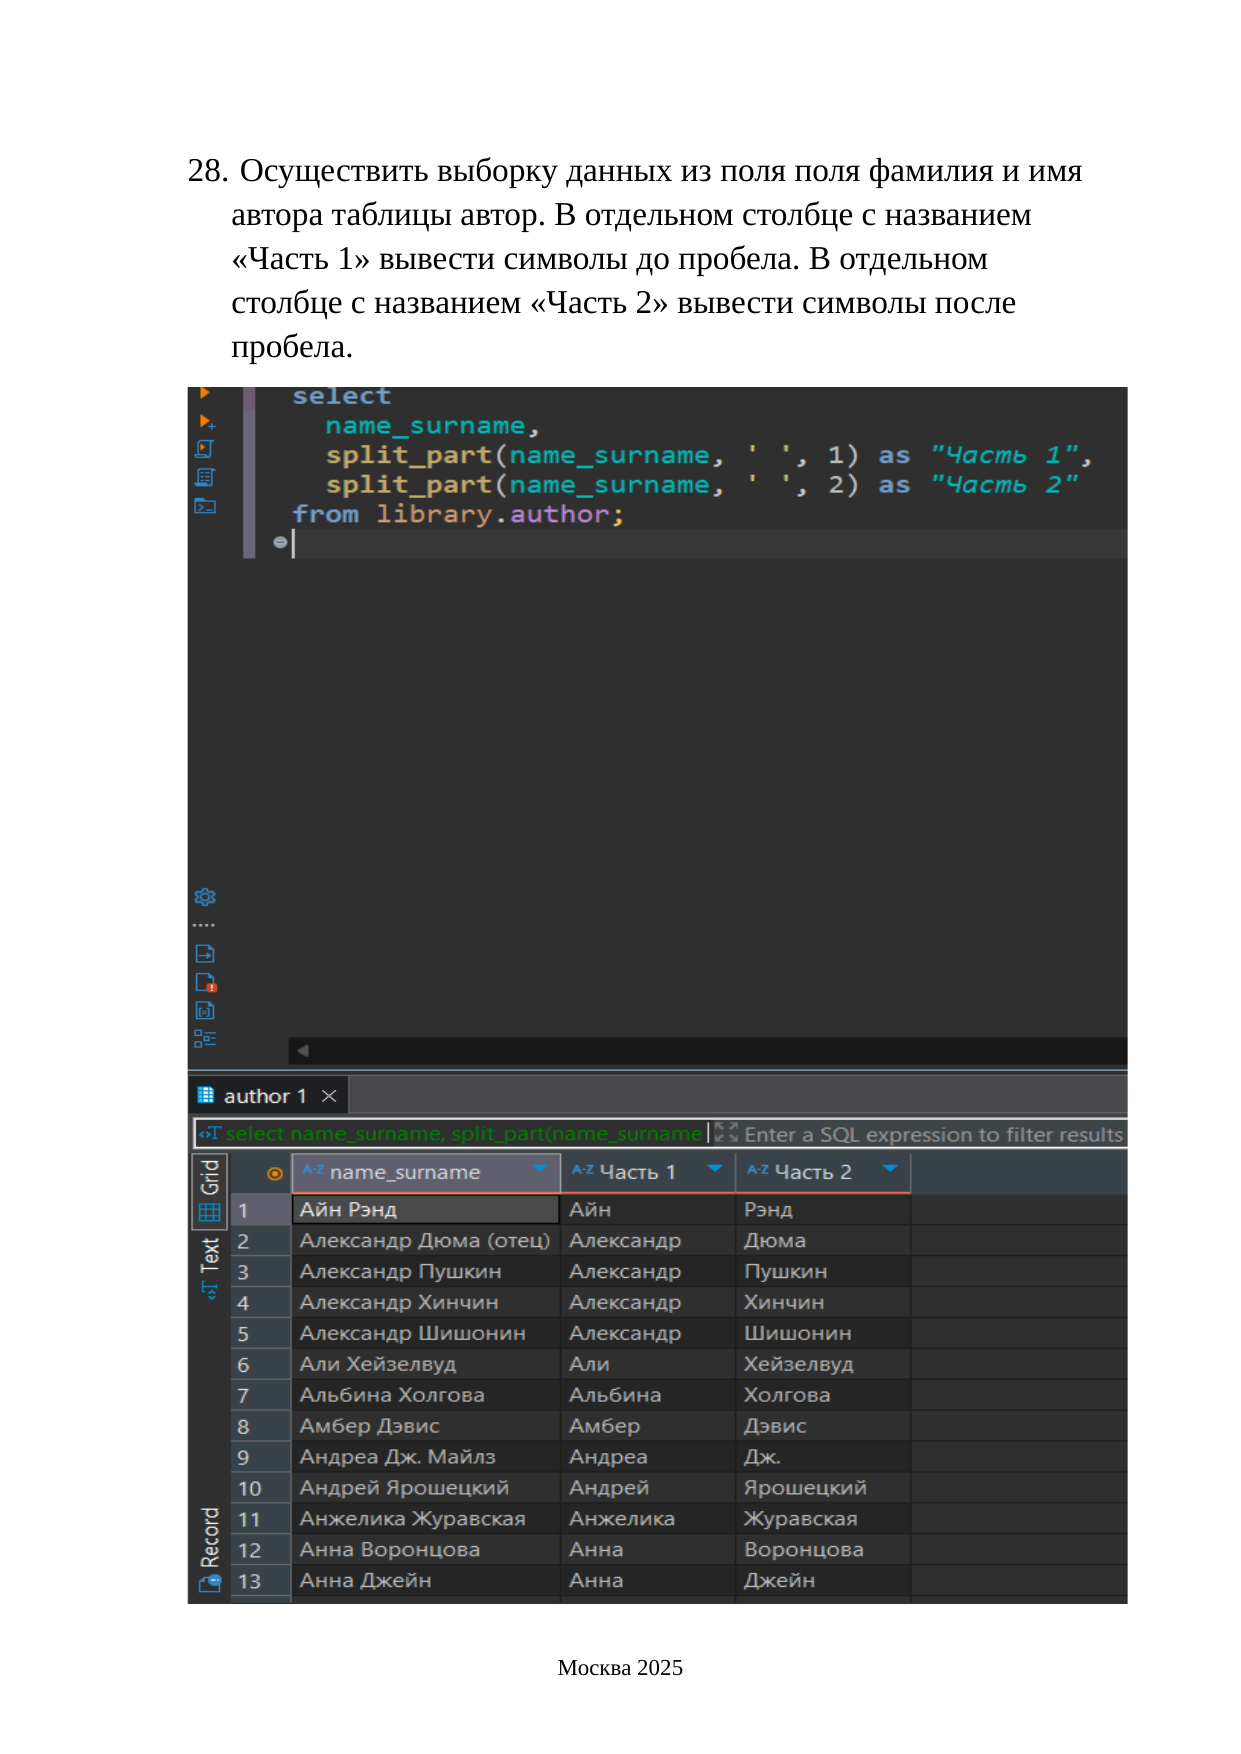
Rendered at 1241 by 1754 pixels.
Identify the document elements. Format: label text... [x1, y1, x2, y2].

list Осуществить выборку данных из поля поля фамилия и имя автора таблицы автор. В отдельном столбце с названием «Часть 1» вывести символы до пробела. В отдельном столбце с названием «Часть 2» вывести символы после пробела. [187, 150, 1090, 364]
picture [187, 387, 1128, 1604]
